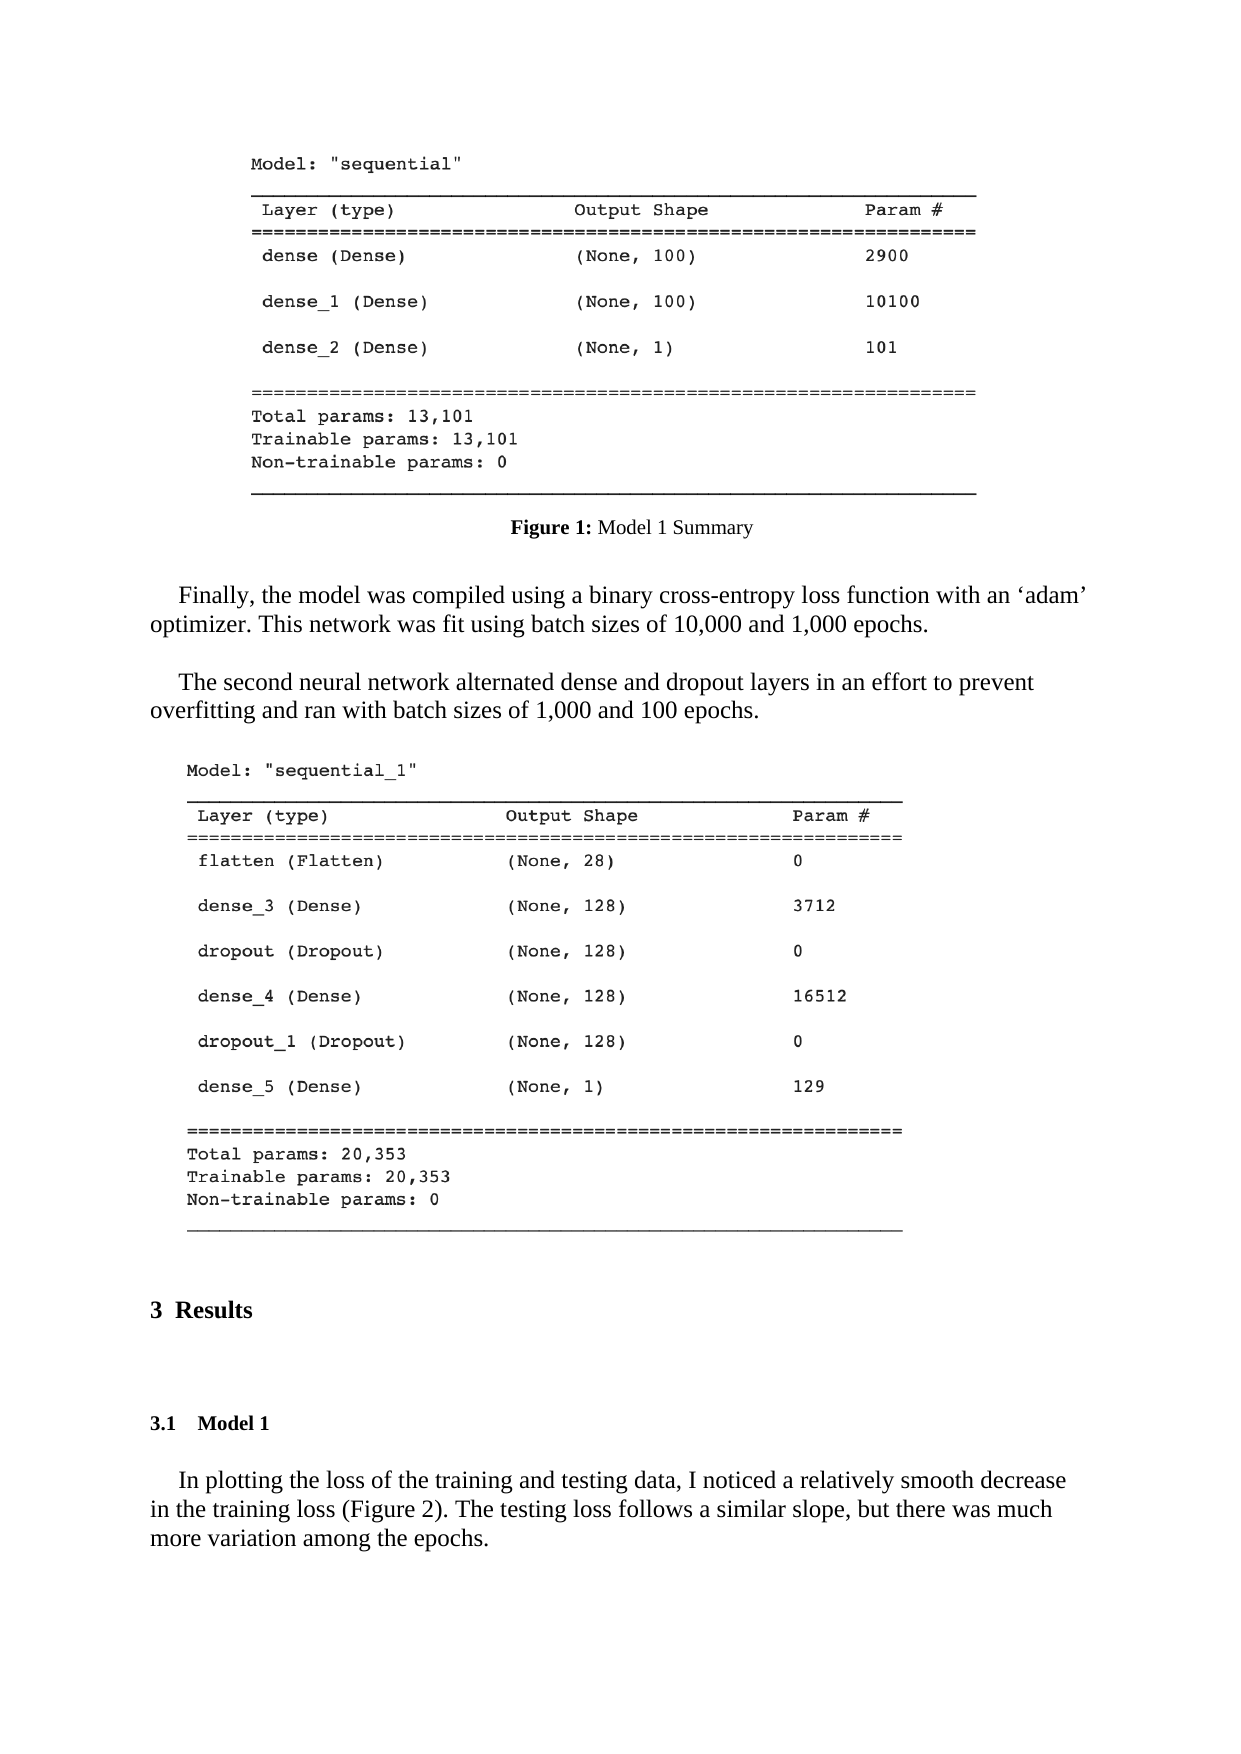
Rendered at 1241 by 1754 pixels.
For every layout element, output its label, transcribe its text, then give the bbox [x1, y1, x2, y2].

picture [245, 150, 995, 503]
text The second neural network alternated dense and dropout layers in an effort to prevent overfitting and ran with batch sizes of 1,000 and 100 epochs. [150, 667, 1090, 724]
subtitle 3.1 Model 1 [150, 1407, 1090, 1436]
subtitle 3 Results [150, 1295, 1090, 1324]
text Figure 1: Model 1 Summary [150, 515, 1090, 539]
text In plotting the loss of the training and testing data, I noticed a relatively smooth decrease in the training loss (Figure 2). The testing loss follows a similar slope, but there was much more variation among the epochs. [150, 1466, 1090, 1552]
text Finally, the model was compiled using a binary cross-entropy loss function with an ‘adam’ optimizer. This network was fit using batch sizes of 10,000 and 1,000 epochs. [150, 581, 1090, 638]
picture [178, 753, 929, 1241]
